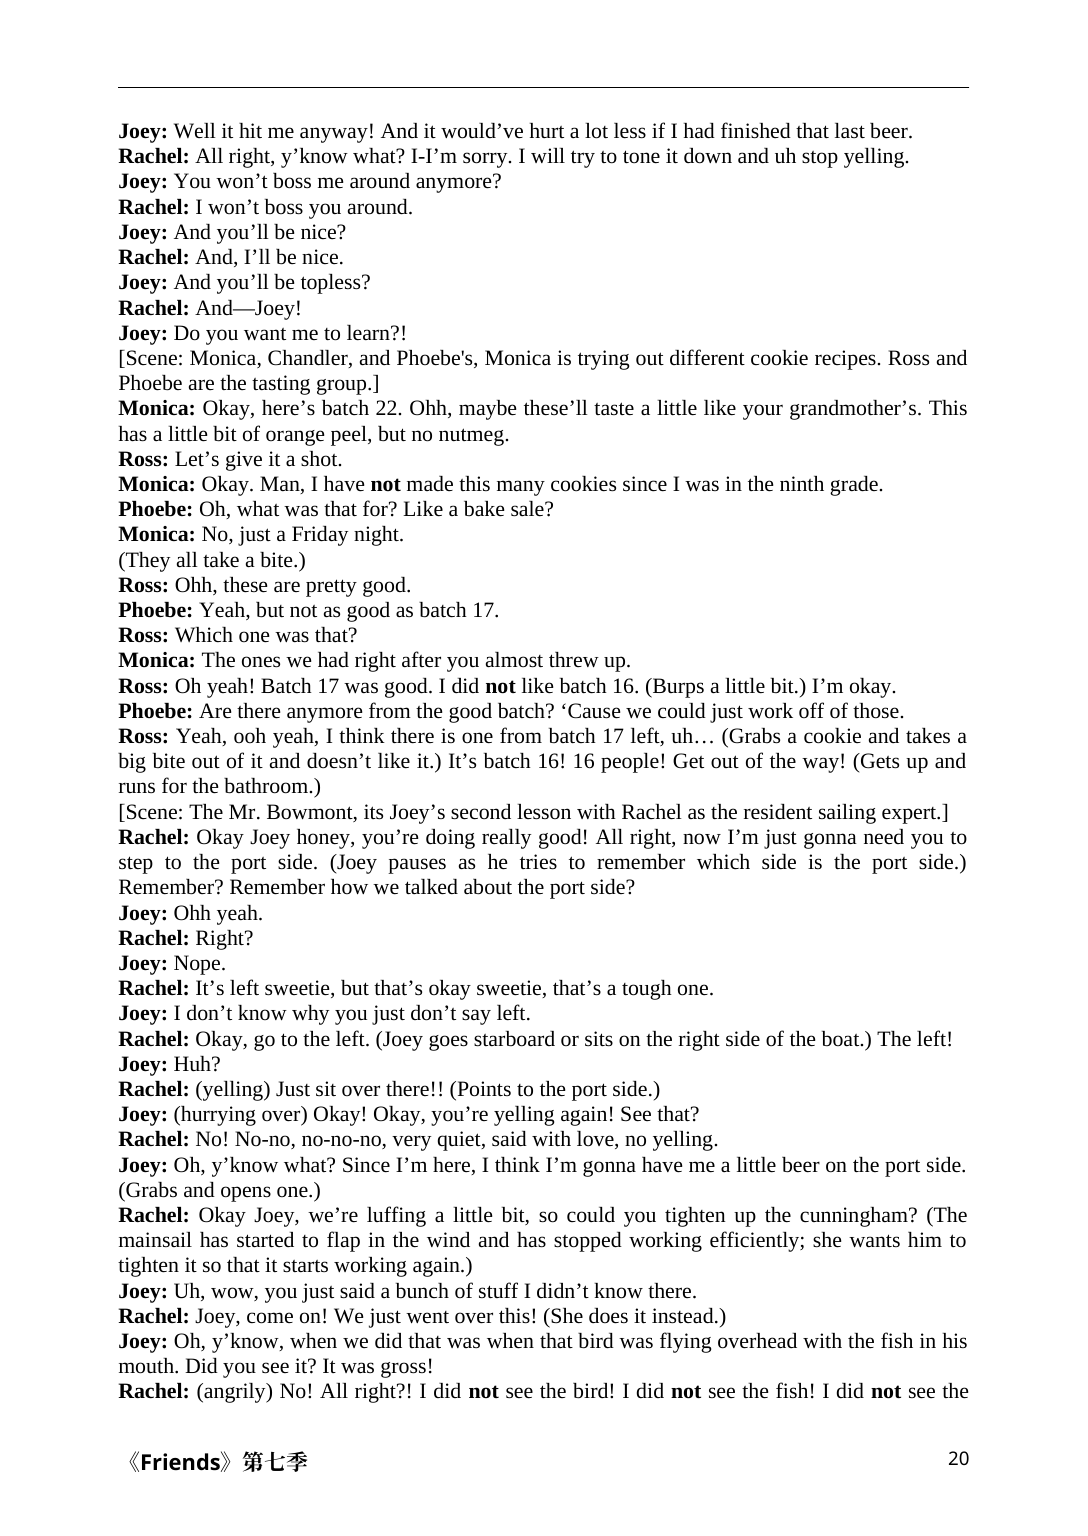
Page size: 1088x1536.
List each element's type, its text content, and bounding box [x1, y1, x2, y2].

text Joey: Oh, y’know what? Since I’m here, I think I’m gonna have me a little beer on the port side. (Grabs and opens one.) [118, 1152, 969, 1202]
text Rachel: (yelling) Just sit over there!! (Points to the port side.) [118, 1076, 969, 1101]
text [Scene: The Mr. Bowmont, its Joey’s second lesson with Rachel as the resident sailing expert.] [118, 799, 969, 824]
text Ross: Which one was that? [118, 622, 969, 647]
text Joey: You won’t boss me around anymore? [118, 168, 969, 194]
text Rachel: Right? [118, 925, 969, 950]
text Joey: And you’ll be nice? [118, 219, 969, 244]
text Rachel: I won’t boss you around. [118, 194, 969, 219]
text Phoebe: Oh, what was that for? Like a bake sale? [118, 496, 969, 521]
text Joey: Ohh yeah. [118, 899, 969, 925]
text Rachel: No! No-no, no-no-no, very quiet, said with love, no yelling. [118, 1126, 969, 1152]
text Ross: Yeah, ooh yeah, I think there is one from batch 17 left, uh… (Grabs a cookie and takes a big bite out of it and doesn’t like it.) It’s batch 16! 16 people! Get out of the way! (Gets up and runs for the bathroom.) [118, 723, 969, 799]
text Rachel: It’s left sweetie, but that’s okay sweetie, that’s a tough one. [118, 975, 969, 1000]
text Monica: Okay, here’s batch 22. Ohh, maybe these’ll taste a little like your grandmother’s. This has a little bit of orange peel, but no nutmeg. [118, 395, 969, 446]
text Rachel: Okay Joey, we’re luffing a little bit, so could you tighten up the cunningham? (The mainsail has started to flap in the wind and has stopped working efficiently; she wants him to tighten it so that it starts working again.) [118, 1202, 969, 1278]
text Joey: Well it hit me anyway! And it would’ve hurt a lot less if I had finished that last beer. [118, 118, 969, 143]
text Monica: No, just a Friday night. [118, 521, 969, 547]
text Joey: Oh, y’know, when we did that was when that bird was flying overhead with the fish in his mouth. Did you see it? It was gross! [118, 1328, 969, 1378]
text Rachel: And, I’ll be nice. [118, 244, 969, 269]
text Joey: Nope. [118, 950, 969, 975]
text [Scene: Monica, Chandler, and Phoebe's, Monica is trying out different cookie recipes. Ross and Phoebe are the tasting group.] [118, 345, 969, 395]
text Rachel: Joey, come on! We just went over this! (She does it instead.) [118, 1303, 969, 1328]
text (They all take a bite.) [118, 547, 969, 572]
text Monica: Okay. Man, I have not made this many cookies since I was in the ninth grade. [118, 471, 969, 496]
text Ross: Let’s give it a shot. [118, 446, 969, 471]
text Rachel: And—Joey! [118, 294, 969, 320]
text Joey: Do you want me to learn?! [118, 320, 969, 345]
text Joey: I don’t know why you just don’t say left. [118, 1000, 969, 1026]
text Joey: (hurrying over) Okay! Okay, you’re yelling again! See that? [118, 1101, 969, 1126]
text Joey: Huh? [118, 1051, 969, 1076]
text Phoebe: Yeah, but not as good as batch 17. [118, 597, 969, 622]
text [118, 1378, 969, 1404]
text Joey: And you’ll be topless? [118, 269, 969, 294]
text Rachel: Okay Joey honey, you’re doing really good! All right, now I’m just gonna need you to step to the port side. (Joey pauses as he tries to remember which side is the port side.) Remember? Remember how we talked about the port side? [118, 824, 969, 899]
text Monica: The ones we had right after you almost threw up. [118, 647, 969, 673]
text Ross: Ohh, these are pretty good. [118, 572, 969, 597]
text Ross: Oh yeah! Batch 17 was good. I did not like batch 16. (Burps a little bit.) I’m okay. [118, 673, 969, 698]
text Rachel: Okay, go to the left. (Joey goes starboard or sits on the right side of the boat.) The left! [118, 1026, 969, 1051]
text Rachel: All right, y’know what? I-I’m sorry. I will try to tone it down and uh stop yelling. [118, 143, 969, 168]
text Phoebe: Are there anymore from the good batch? ‘Cause we could just work off of those. [118, 698, 969, 723]
text Joey: Uh, wow, you just said a bunch of stuff I didn’t know there. [118, 1278, 969, 1303]
